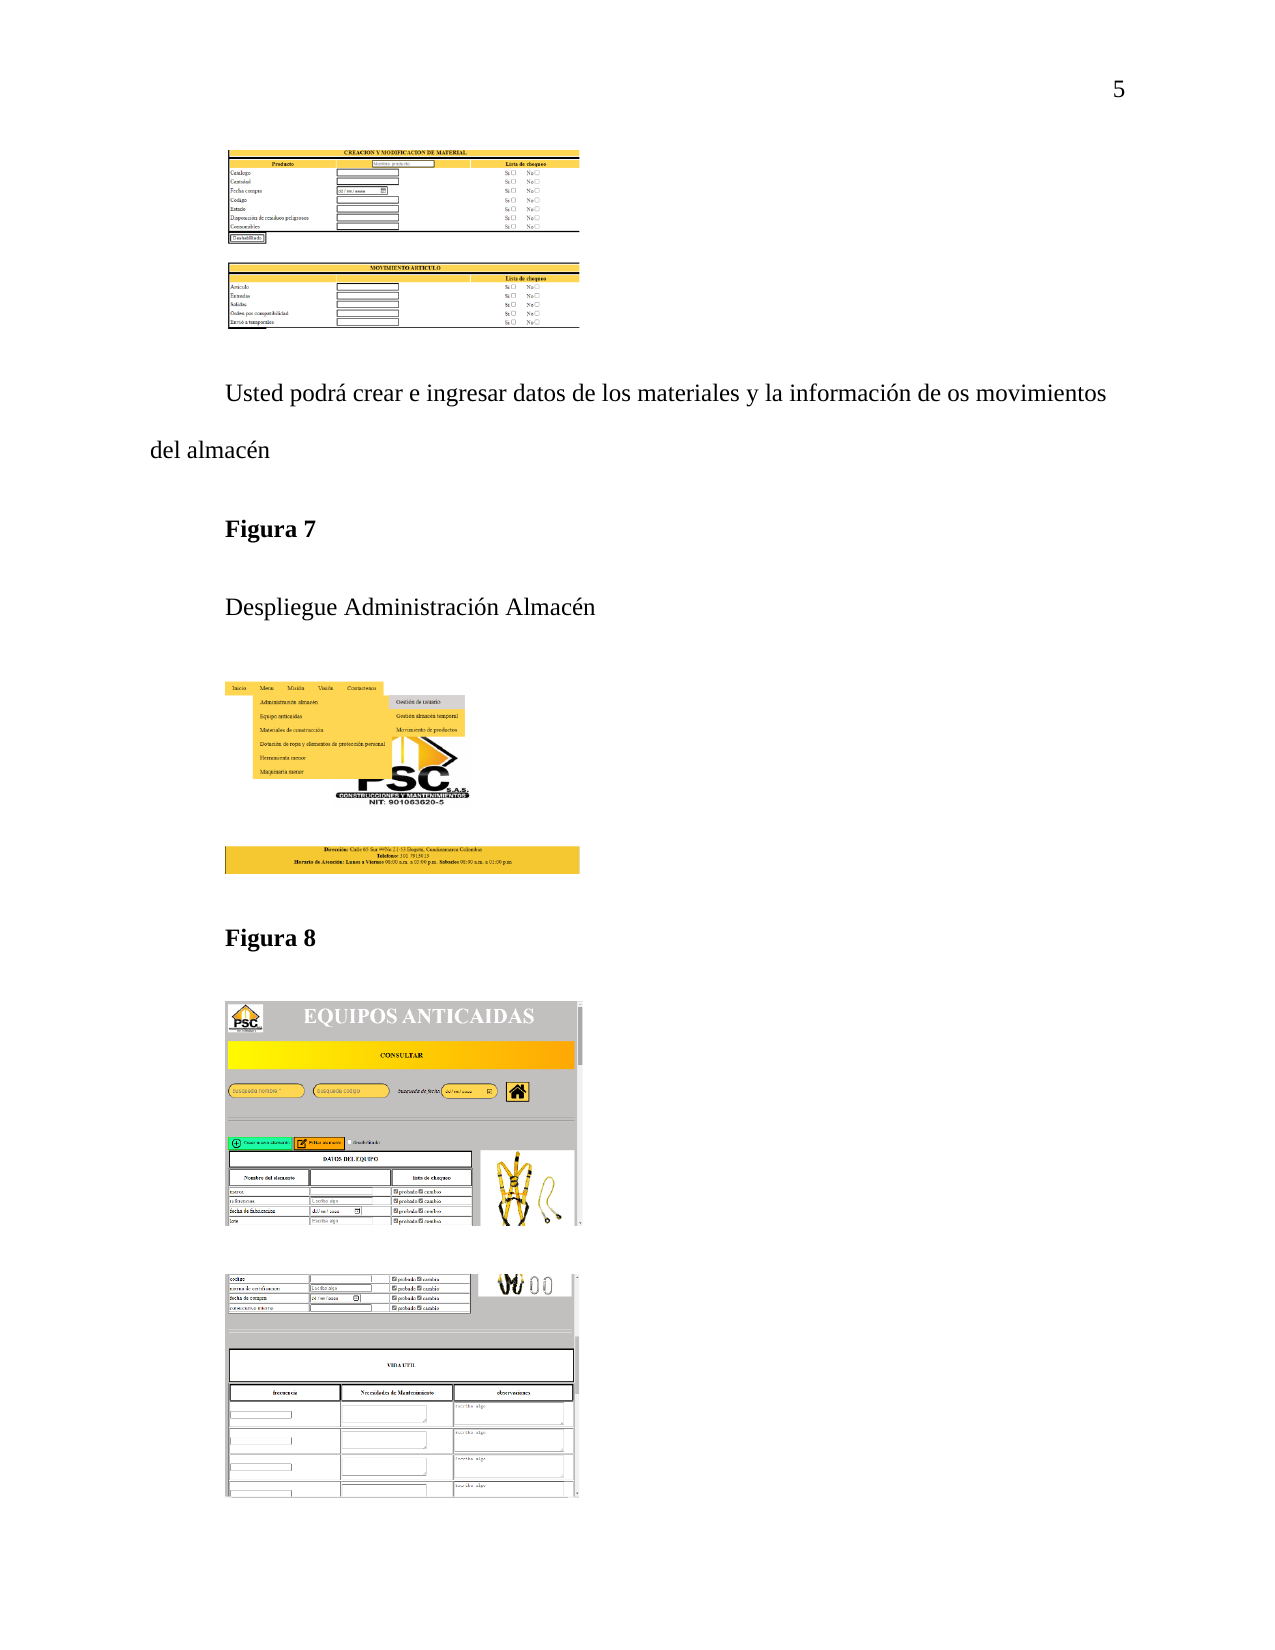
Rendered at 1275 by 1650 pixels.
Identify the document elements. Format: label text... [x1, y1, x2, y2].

text Usted podrá crear e ingresar datos de los materiales y la información de os movimientos del almacén [150, 378, 1125, 464]
picture [225, 670, 580, 874]
text Despliegue Administración Almacén [150, 592, 1125, 621]
picture [225, 1274, 580, 1498]
picture [225, 1001, 583, 1226]
picture [225, 150, 580, 329]
text Figura 7 [150, 514, 1125, 543]
text Figura 8 [150, 923, 1125, 952]
